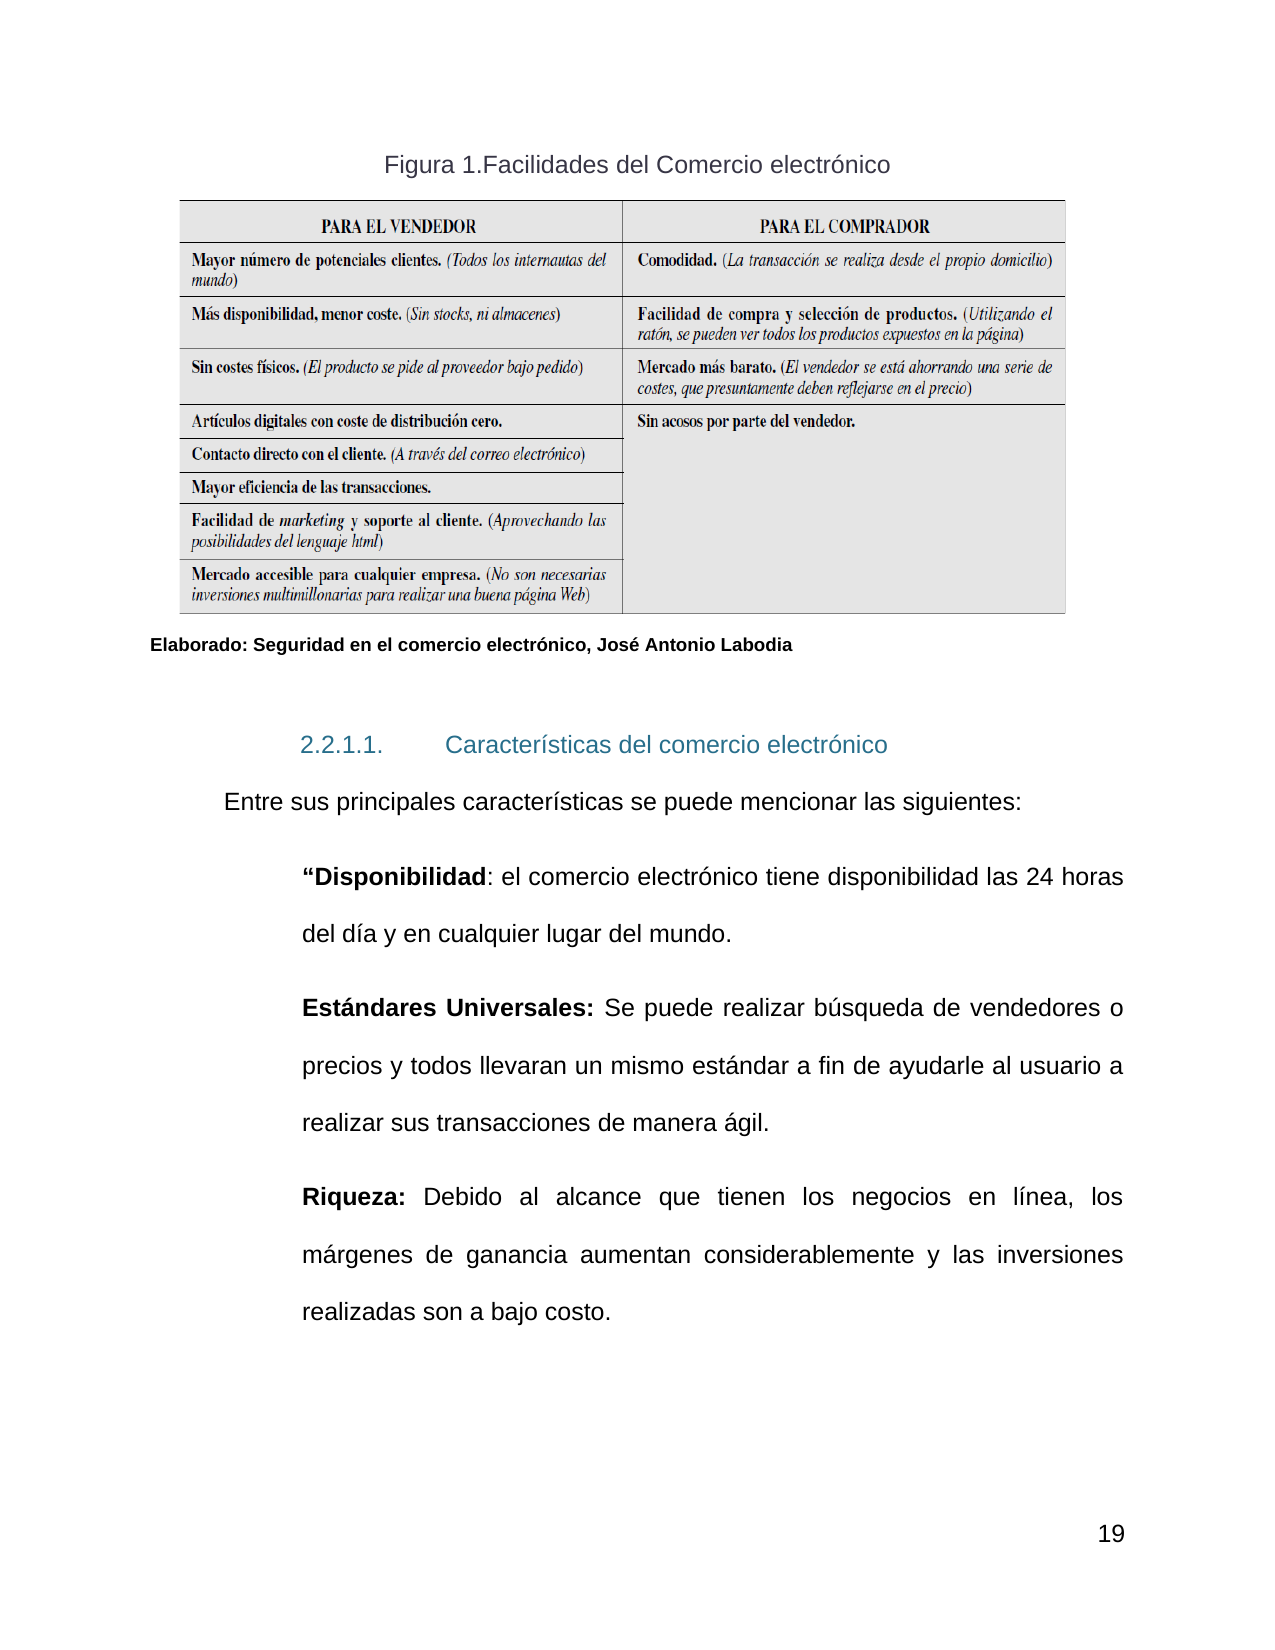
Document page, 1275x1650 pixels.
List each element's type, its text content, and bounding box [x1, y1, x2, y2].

text “Disponibilidad: el comercio electrónico tiene disponibilidad las 24 horas del día y en cualquier lugar del mundo. [302, 861, 1125, 948]
text Riqueza: Debido al alcance que tienen los negocios en línea, los márgenes de ganancia aumentan considerablemente y las inversiones realizadas son a bajo costo. [302, 1182, 1125, 1326]
text Elaborado: Seguridad en el comercio electrónico, José Antonio Labodia [150, 634, 1125, 656]
text Entre sus principales características se puede mencionar las siguientes: [150, 787, 1125, 816]
picture [179, 199, 1066, 614]
text Estándares Universales: Se puede realizar búsqueda de vendedores o precios y todos llevaran un mismo estándar a fin de ayudarle al usuario a realizar sus transacciones de manera ágil. [302, 993, 1125, 1137]
text Figura 1.Facilidades del Comercio electrónico [150, 150, 1125, 179]
subtitle Características del comercio electrónico [300, 730, 1125, 758]
